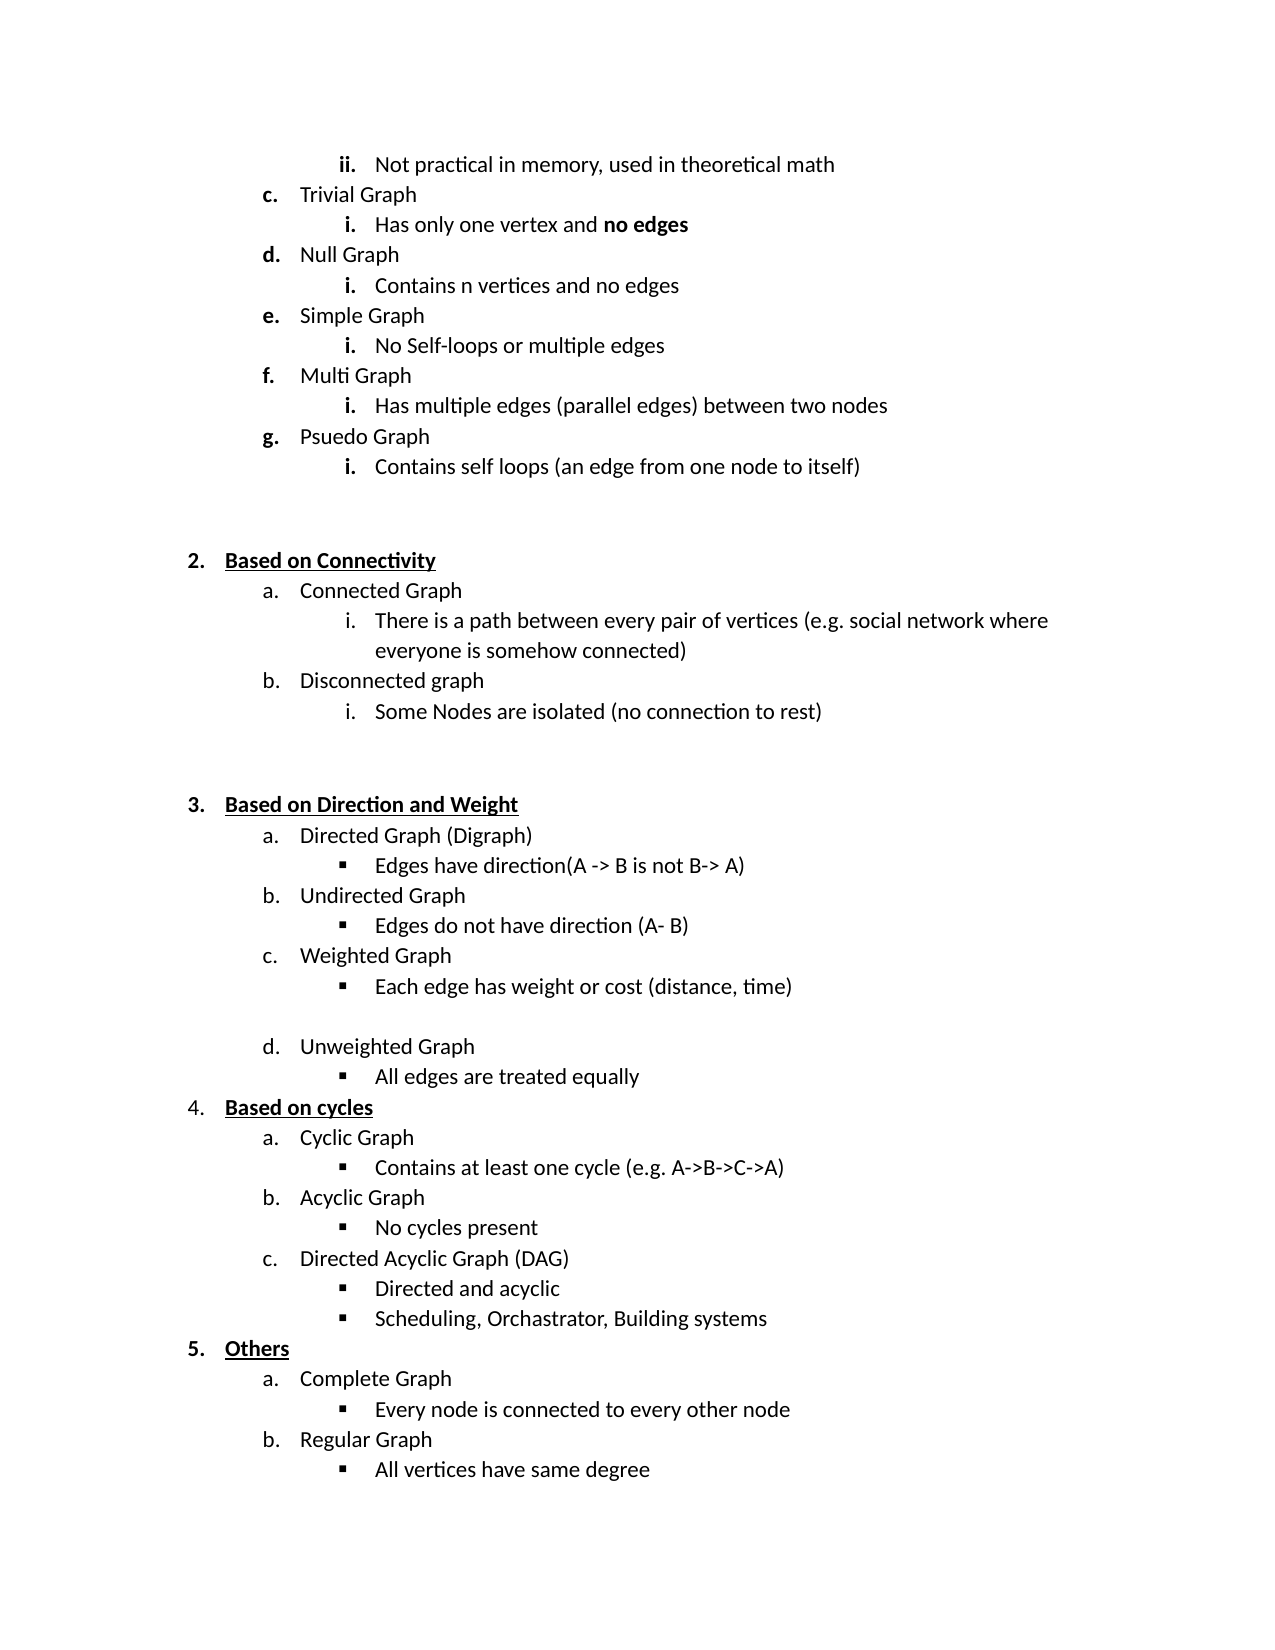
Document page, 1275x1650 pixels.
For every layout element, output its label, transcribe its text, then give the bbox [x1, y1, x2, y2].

list Trivial Graph [262, 180, 1125, 208]
list Multi Graph [262, 361, 1125, 389]
list Disconnected graph [262, 667, 1125, 695]
list Directed and acyclic [337, 1274, 1125, 1302]
list Directed Graph (Digraph) [262, 821, 1125, 849]
list Has multiple edges (parallel edges) between two nodes [356, 392, 1125, 420]
list Some Nodes are isolated (no connection to rest) [356, 697, 1125, 725]
list Psuedo Graph [262, 422, 1125, 450]
list Contains n vertices and no edges [356, 271, 1125, 299]
list Connected Graph [262, 576, 1125, 604]
list Undirected Graph [262, 881, 1125, 909]
list Edges do not have direction (A- B) [337, 911, 1125, 939]
list No Self-loops or multiple edges [356, 331, 1125, 359]
list Each edge has weight or cost (distance, time) [337, 972, 1125, 1000]
list All vertices have same degree [337, 1455, 1125, 1483]
list Unweighted Graph [262, 1032, 1125, 1060]
list Null Graph [262, 241, 1125, 269]
list Has only one vertex and no edges [356, 210, 1125, 238]
list All edges are treated equally [337, 1062, 1125, 1091]
list Directed Acyclic Graph (DAG) [262, 1244, 1125, 1272]
list Based on cycles [187, 1093, 1125, 1121]
list Simple Graph [262, 301, 1125, 329]
list Every node is connected to every other node [337, 1395, 1125, 1423]
list There is a path between every pair of vertices (e.g. social network where everyone is somehow connected) [356, 606, 1125, 664]
list Edges have direction(A -> B is not B-> A) [337, 851, 1125, 879]
list Cyclic Graph [262, 1123, 1125, 1151]
list Based on Direction and Weight [187, 791, 1125, 819]
list Weighted Graph [262, 942, 1125, 970]
list Not practical in memory, used in theoretical math [356, 150, 1125, 178]
list Others [187, 1334, 1125, 1362]
list Contains self loops (an edge from one node to itself) [356, 452, 1125, 480]
list Regular Graph [262, 1425, 1125, 1453]
list Based on Connectivity [187, 546, 1125, 574]
list No cycles present [337, 1213, 1125, 1242]
list Contains at least one cycle (e.g. A->B->C->A) [337, 1153, 1125, 1181]
list Complete Graph [262, 1364, 1125, 1393]
list Scheduling, Orchastrator, Building systems [337, 1304, 1125, 1332]
list Acyclic Graph [262, 1183, 1125, 1211]
